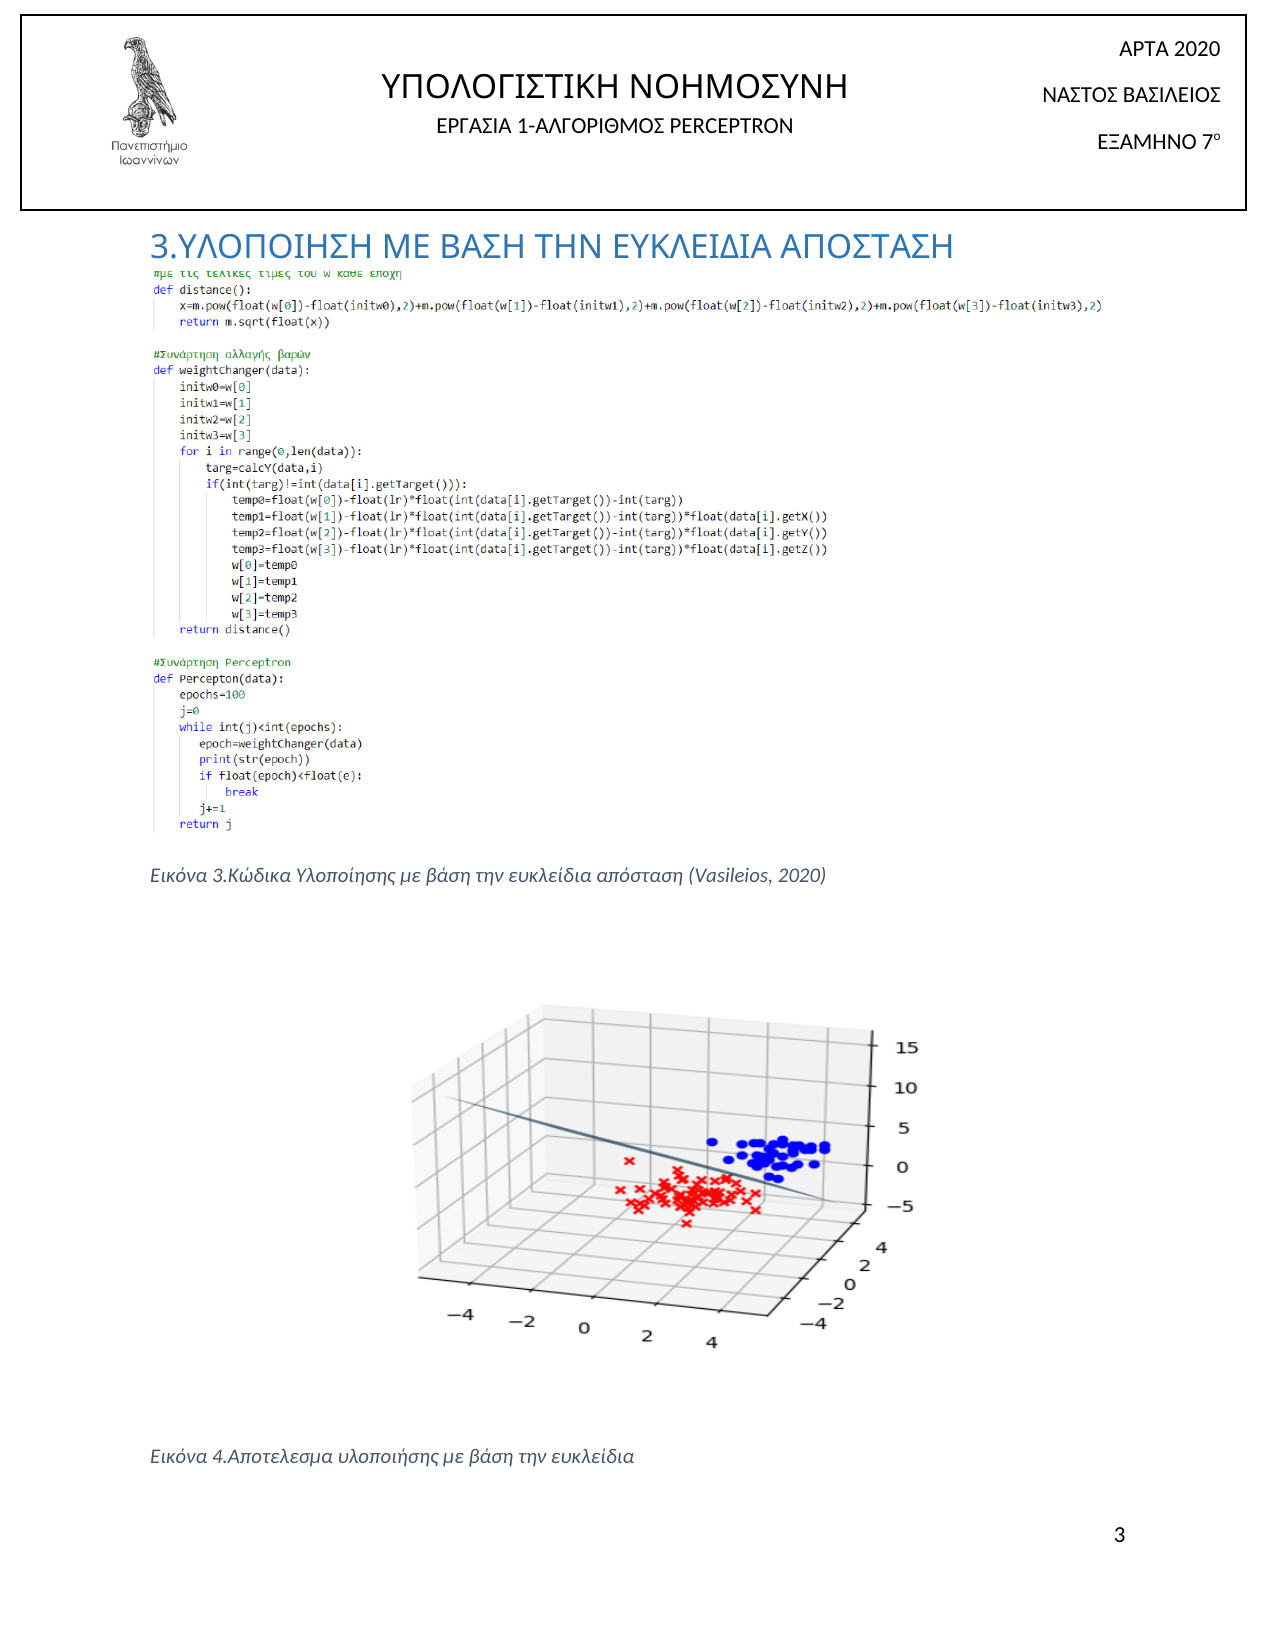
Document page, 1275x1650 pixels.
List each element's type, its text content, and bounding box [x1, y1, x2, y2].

picture [50, 32, 242, 169]
text Εικόνα 4.Αποτελεσμα υλοποιήσης με βάση την ευκλείδια [150, 1443, 1125, 1469]
picture [150, 887, 1111, 1423]
picture [150, 271, 1124, 844]
subtitle 3.ΥΛΟΠΟΙΗΣΗ ΜΕ ΒΑΣΗ ΤΗΝ ΕΥΚΛΕΙΔΙΑ ΑΠΟΣΤΑΣΗ [150, 150, 1125, 268]
